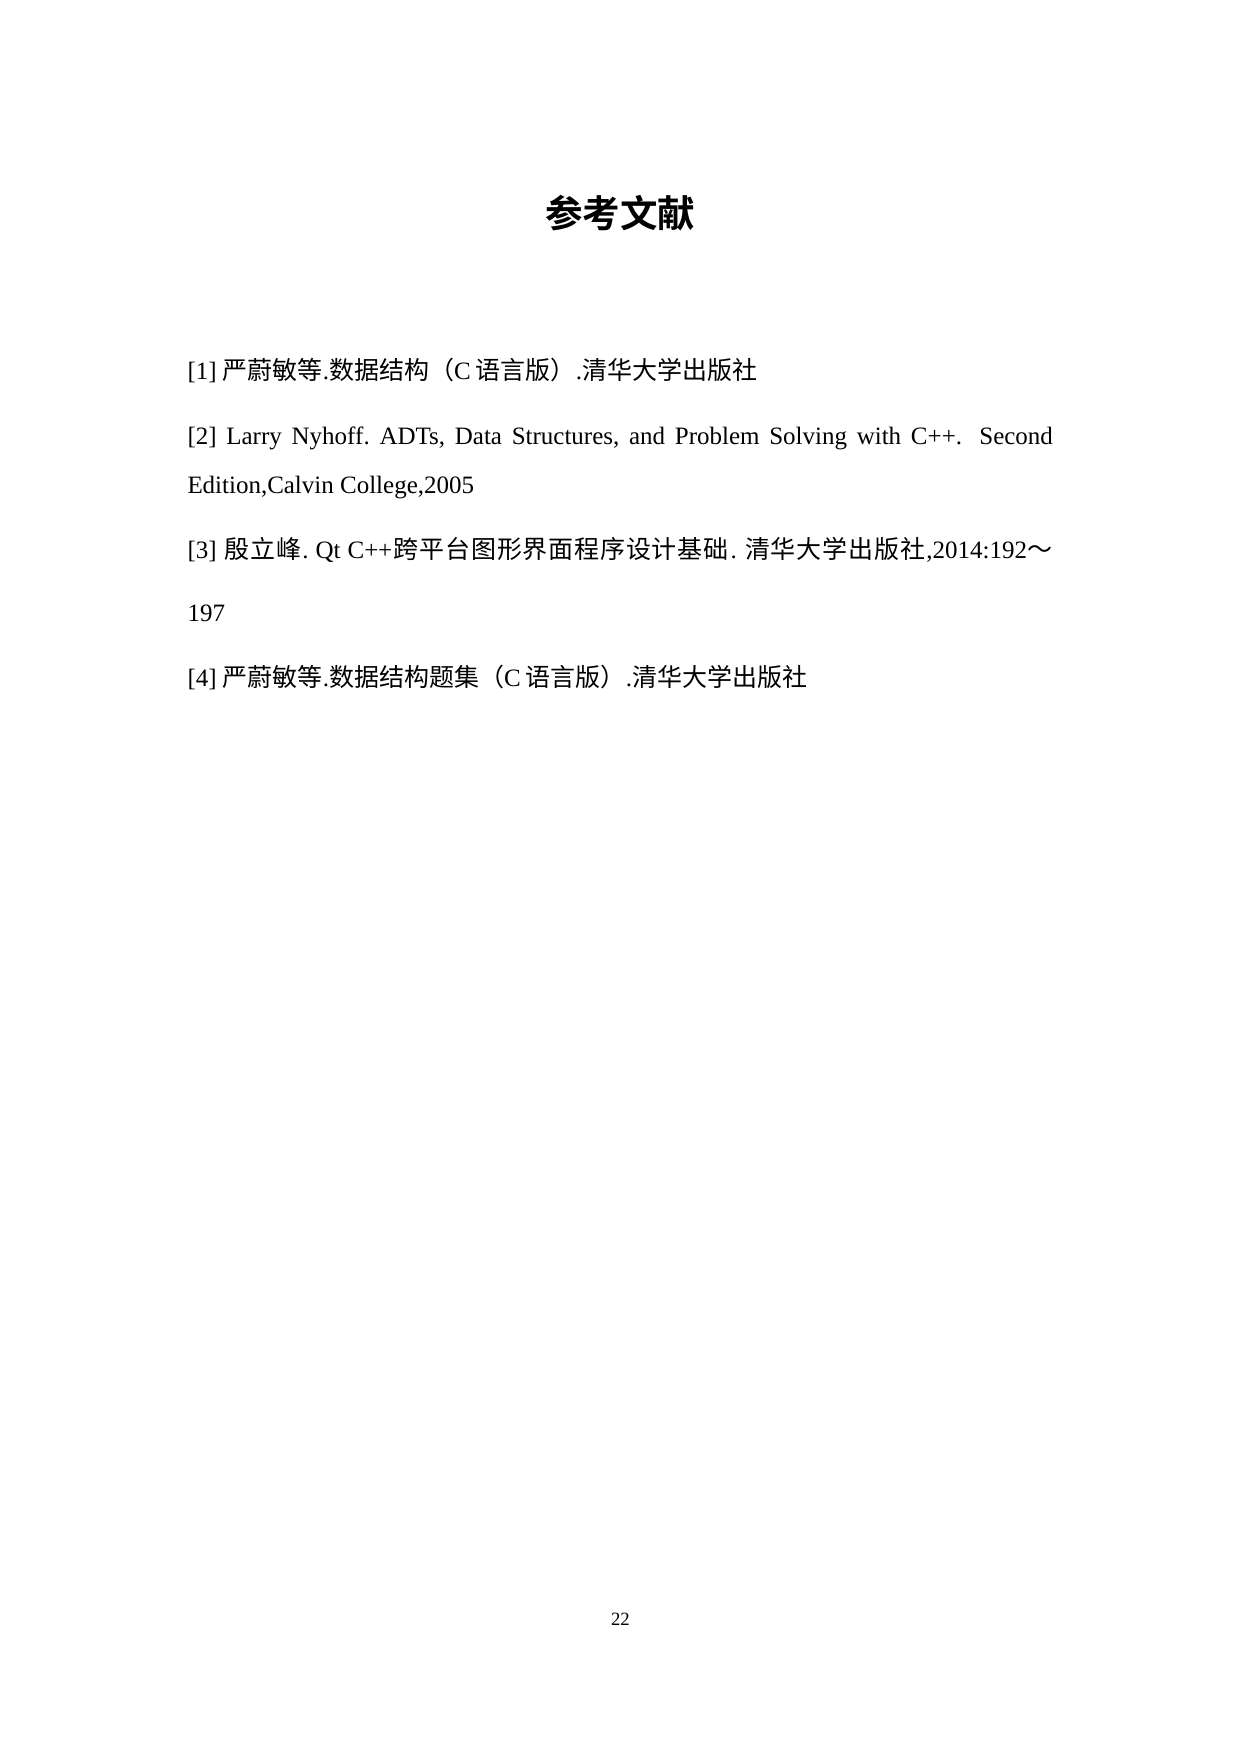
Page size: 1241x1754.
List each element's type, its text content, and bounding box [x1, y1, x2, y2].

text [3] 殷立峰. Qt C++跨平台图形界面程序设计基础. 清华大学出版社,2014:192～197 [187, 515, 1053, 628]
text [1] 严蔚敏等.数据结构（C语言版）.清华大学出版社 [187, 336, 1053, 401]
text [4] 严蔚敏等.数据结构题集（C语言版）.清华大学出版社 [187, 643, 1053, 708]
text [2] Larry Nyhoff. ADTs, Data Structures, and Problem Solving with C++. Second Edition,Calvin College,2005 [187, 419, 1053, 500]
subtitle 参考文献 [187, 178, 1053, 243]
